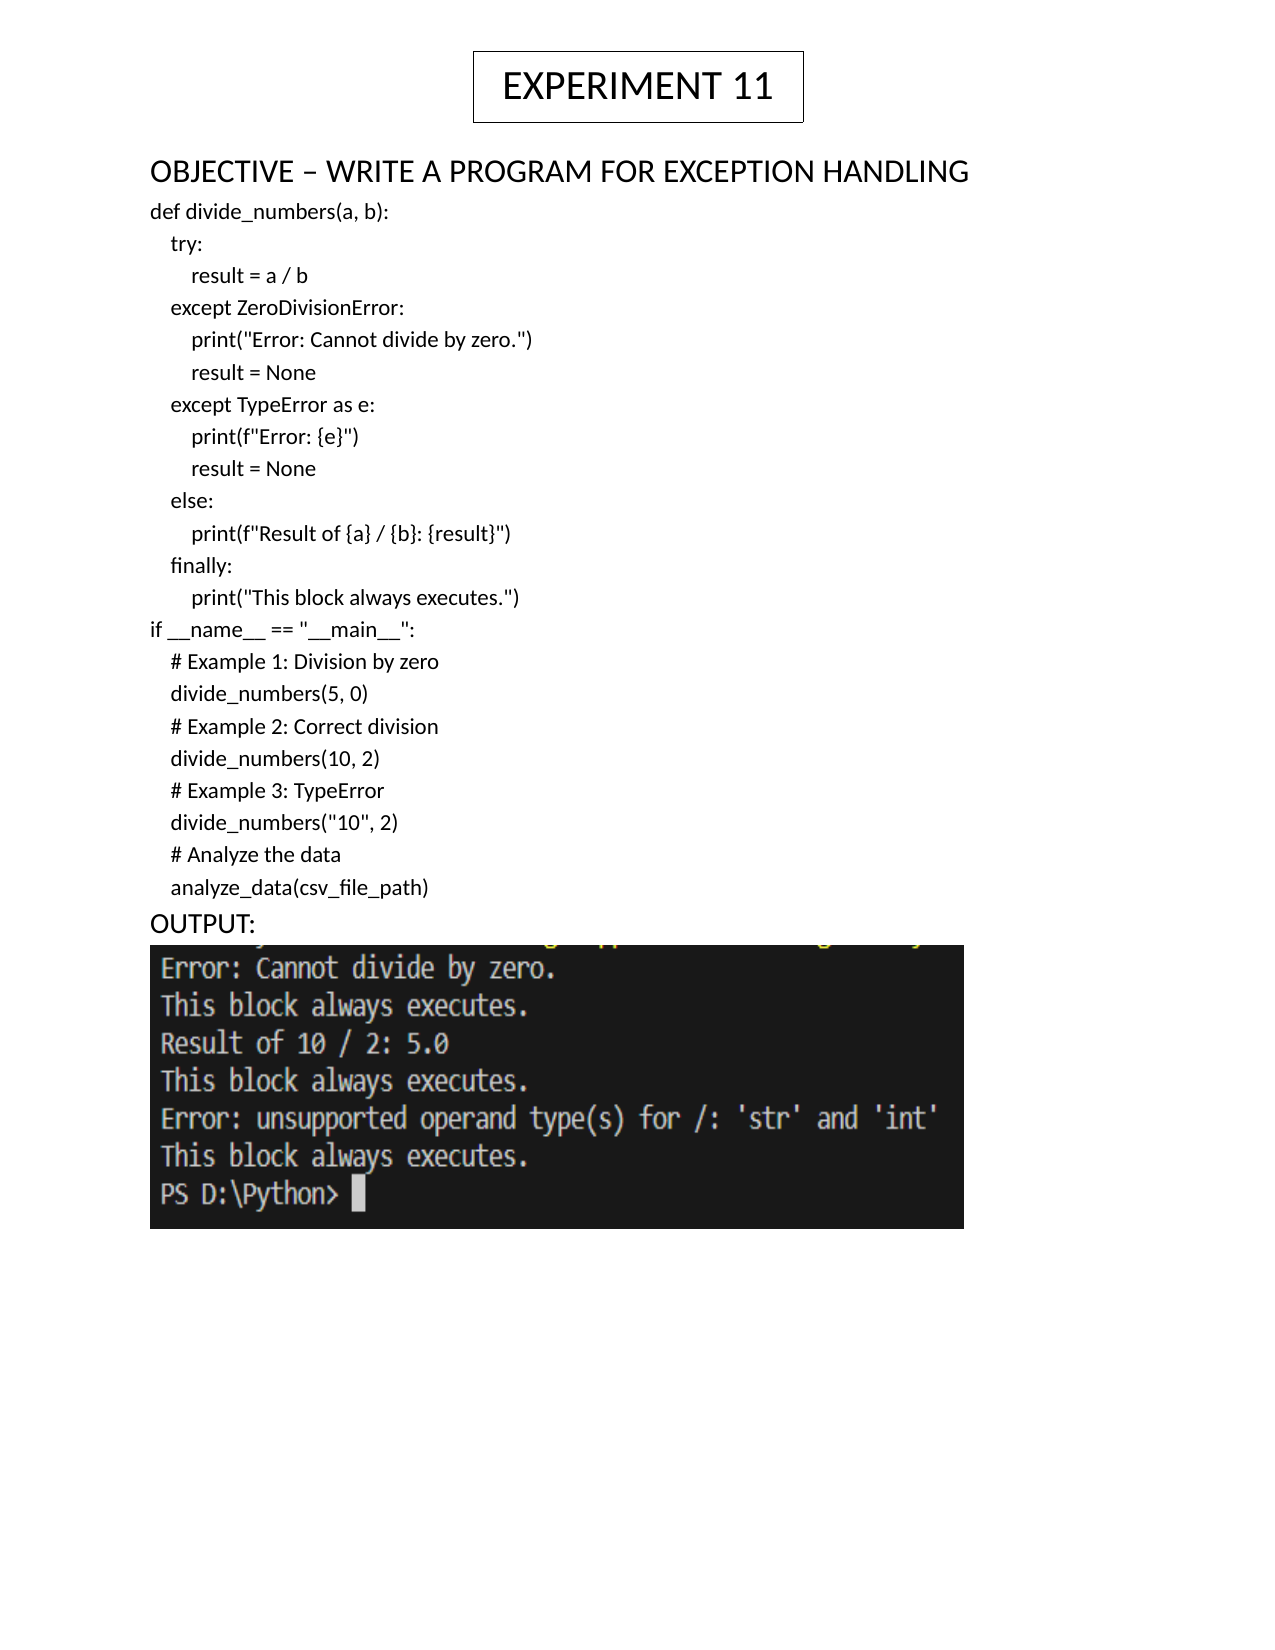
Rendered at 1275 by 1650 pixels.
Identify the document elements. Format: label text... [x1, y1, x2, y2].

text print(f"Error: {e}") [150, 422, 1125, 450]
text # Example 1: Division by zero [150, 647, 1125, 675]
text else: [150, 486, 1125, 514]
picture [150, 945, 964, 1229]
text analyze_data(csv_file_path) [150, 873, 1125, 901]
text # Analyze the data [150, 841, 1125, 868]
text OUTPUT: [150, 905, 1125, 941]
text except ZeroDivisionError: [150, 293, 1125, 321]
text # Example 2: Correct division [150, 712, 1125, 740]
text print("Error: Cannot divide by zero.") [150, 326, 1125, 353]
text print("This block always executes.") [150, 583, 1125, 611]
text divide_numbers("10", 2) [150, 808, 1125, 836]
text try: [150, 229, 1125, 257]
text result = a / b [150, 261, 1125, 289]
text finally: [150, 551, 1125, 579]
text def divide_numbers(a, b): [150, 197, 1125, 225]
text print(f"Result of {a} / {b}: {result}") [150, 519, 1125, 547]
text result = None [150, 454, 1125, 482]
text except TypeError as e: [150, 390, 1125, 418]
text result = None [150, 358, 1125, 386]
text OBJECTIVE – WRITE A PROGRAM FOR EXCEPTION HANDLING [150, 150, 1125, 191]
text if __name__ == "__main__": [150, 615, 1125, 643]
text divide_numbers(5, 0) [150, 679, 1125, 708]
text # Example 3: TypeError [150, 776, 1125, 804]
text divide_numbers(10, 2) [150, 744, 1125, 772]
